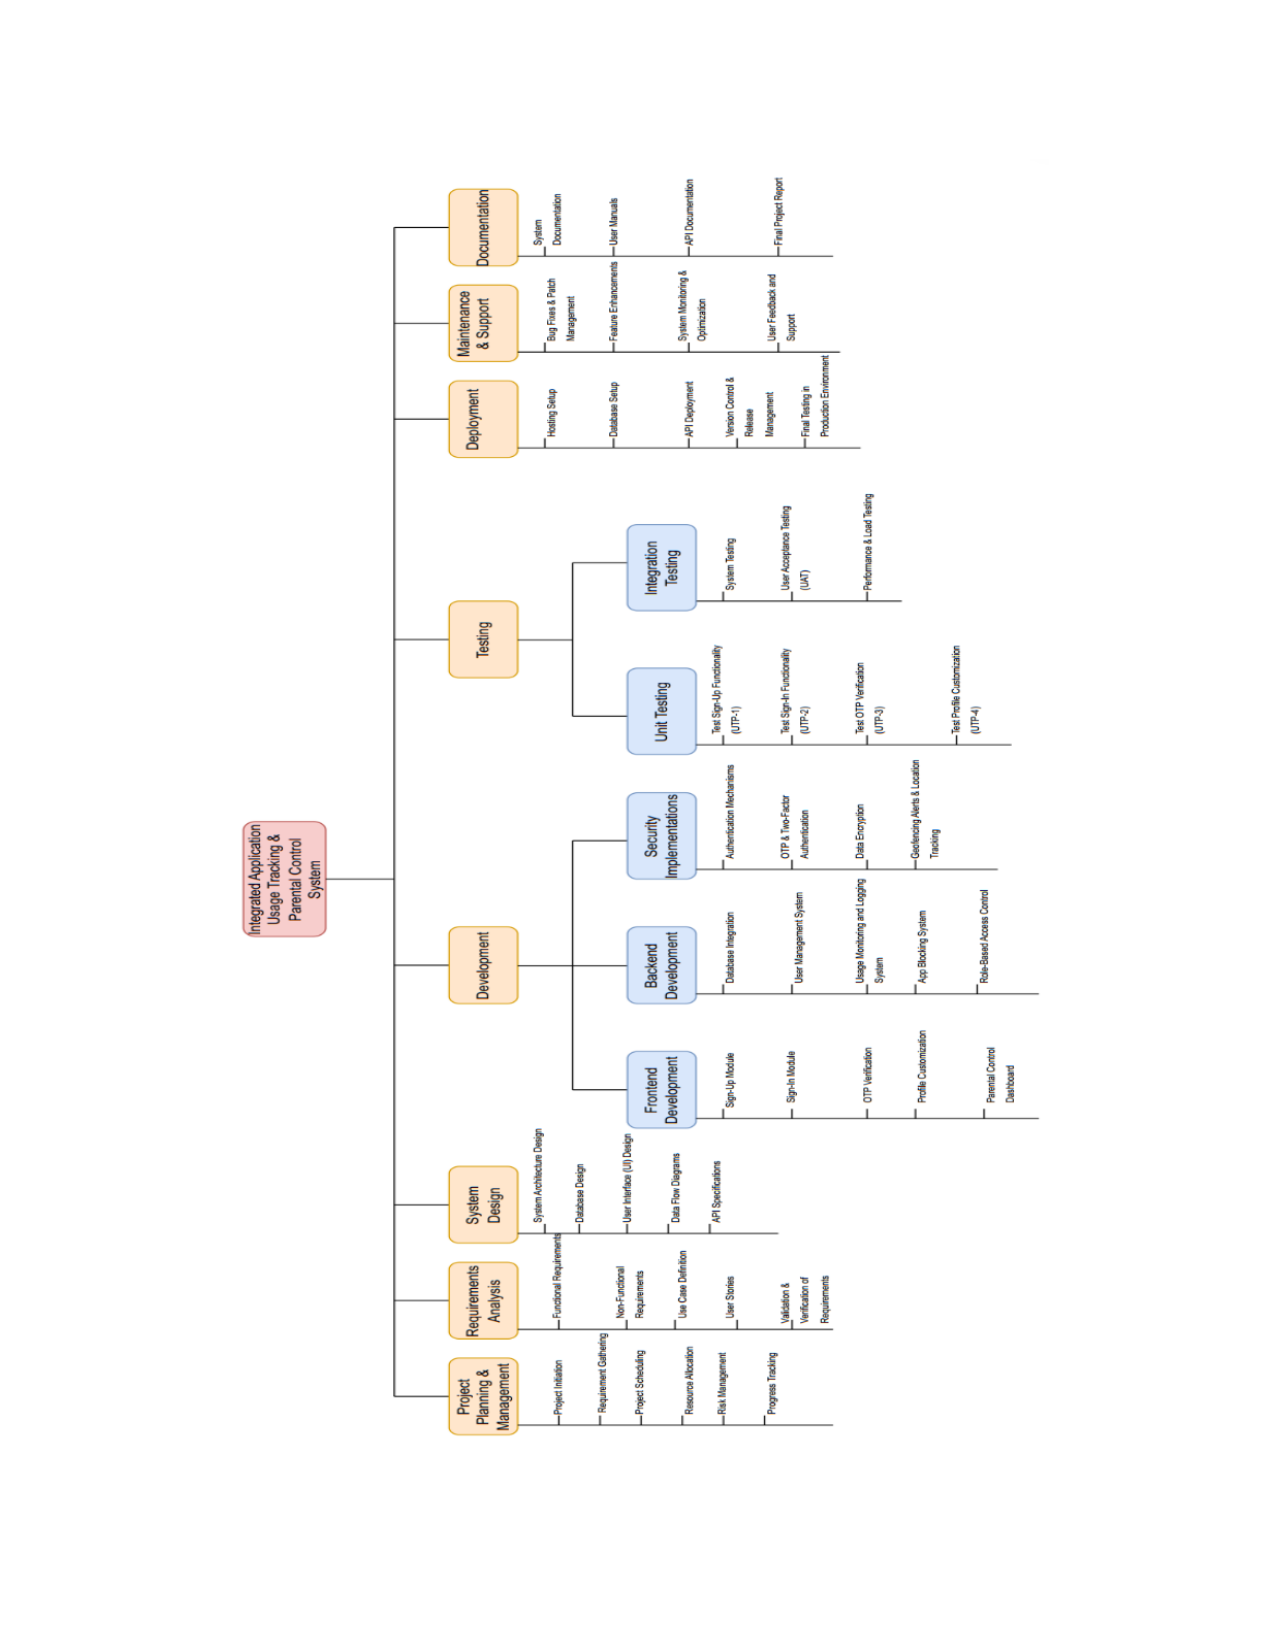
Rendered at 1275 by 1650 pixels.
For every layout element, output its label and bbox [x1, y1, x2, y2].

picture [229, 160, 1049, 1454]
